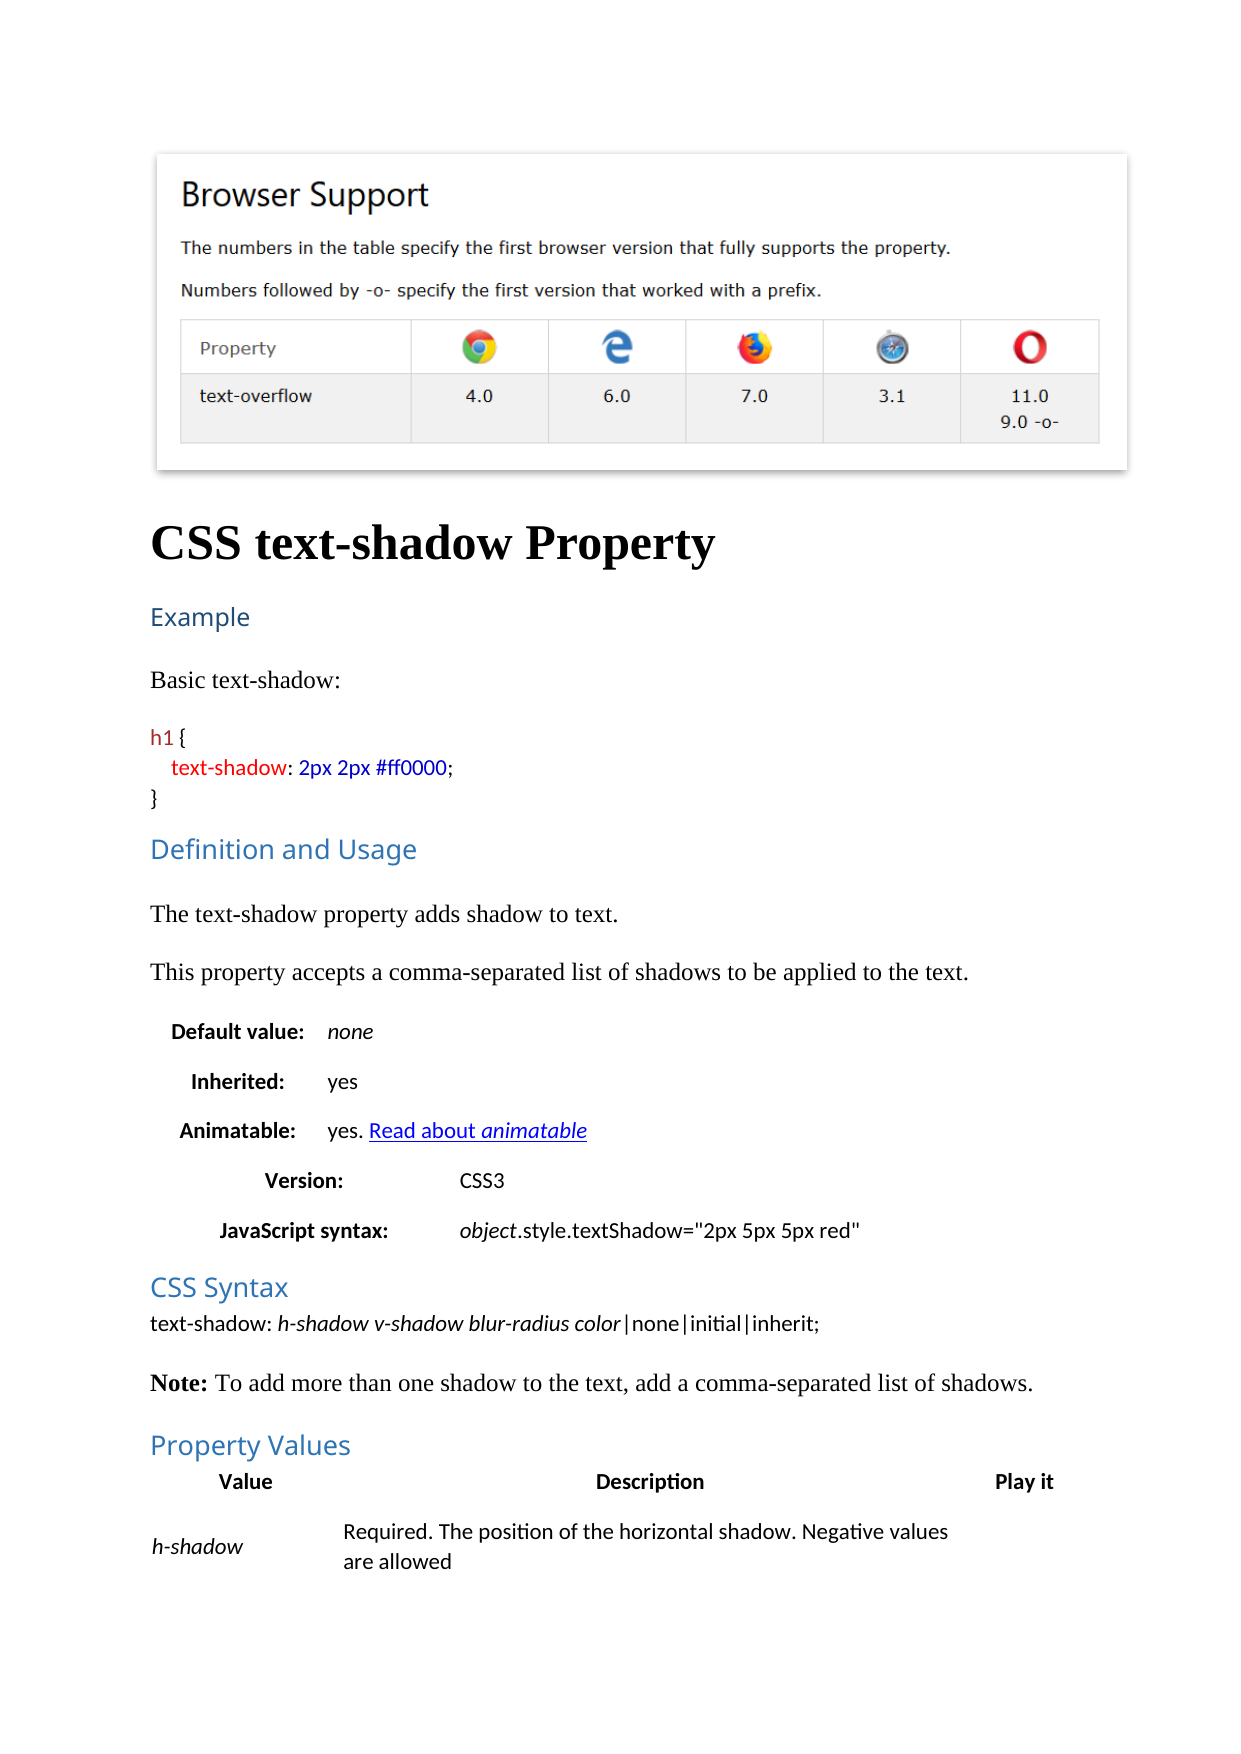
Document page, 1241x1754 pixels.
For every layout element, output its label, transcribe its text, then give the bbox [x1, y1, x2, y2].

text Note: To add more than one shadow to the text, add a comma-separated list of shadows. [150, 1368, 1090, 1397]
subtitle Definition and Usage [150, 831, 1090, 867]
text text-shadow: h-shadow v-shadow blur-radius color|none|initial|inherit; [150, 1309, 1090, 1337]
text Basic text-shadow: [150, 665, 1090, 694]
subtitle Property Values [150, 1426, 1090, 1463]
subtitle CSS Syntax [150, 1269, 1090, 1306]
subtitle CSS text-shadow Property [150, 513, 1090, 570]
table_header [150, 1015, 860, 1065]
text h1 { text-shadow: 2px 2px #ff0000; } [150, 723, 1090, 812]
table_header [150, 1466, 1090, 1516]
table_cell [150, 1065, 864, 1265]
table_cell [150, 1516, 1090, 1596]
subtitle Example [150, 599, 1090, 633]
text This property accepts a comma-separated list of shadows to be applied to the text. [150, 957, 1090, 986]
text The text-shadow property adds shadow to text. [150, 899, 1090, 928]
